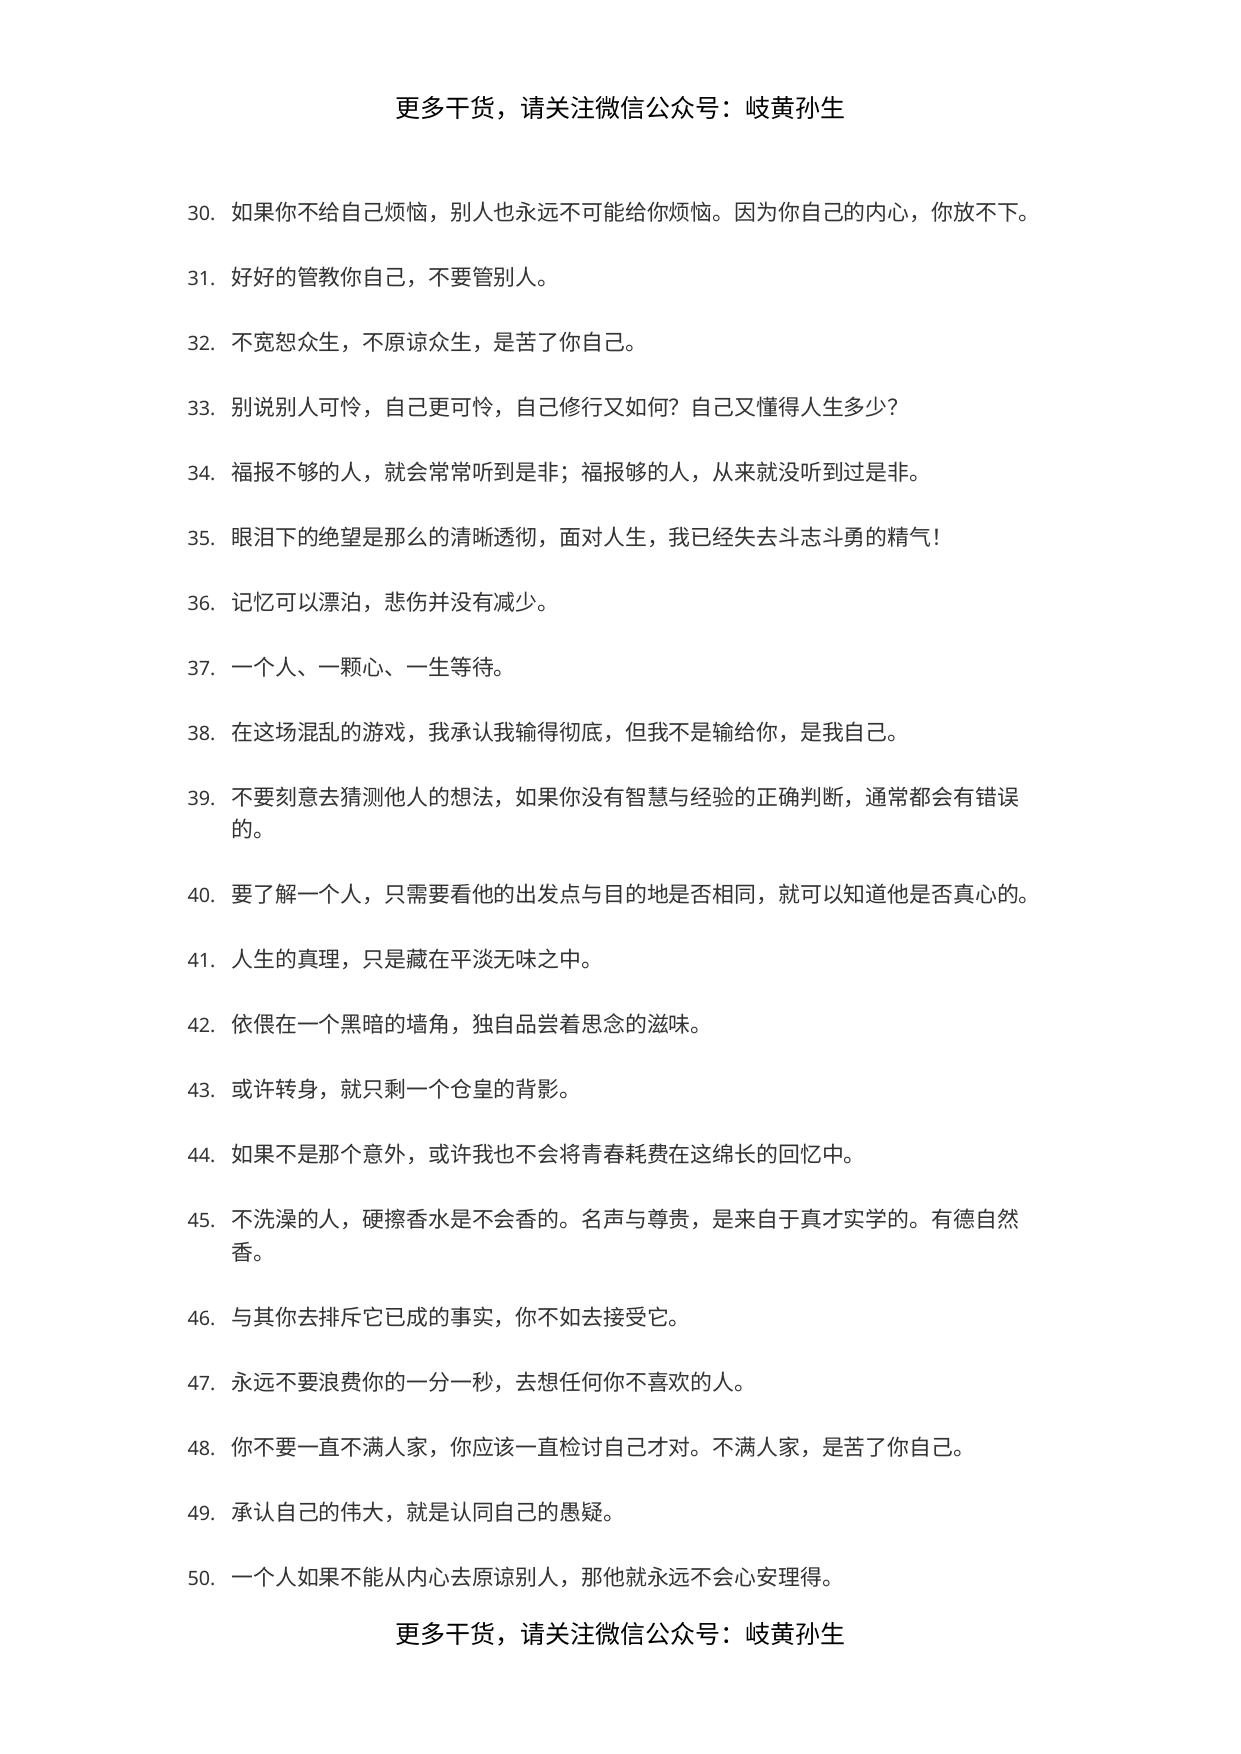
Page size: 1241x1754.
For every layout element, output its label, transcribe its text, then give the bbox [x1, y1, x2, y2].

list 一个人如果不能从内心去原谅别人，那他就永远不会心安理得。 [187, 1559, 1040, 1592]
list 承认自己的伟大，就是认同自己的愚疑。 [187, 1494, 1040, 1527]
list 眼泪下的绝望是那么的清晰透彻，面对人生，我已经失去斗志斗勇的精气！ [187, 519, 1040, 552]
list 依偎在一个黑暗的墙角，独自品尝着思念的滋味。 [187, 1007, 1040, 1039]
list 不宽恕众生，不原谅众生，是苦了你自己。 [187, 324, 1040, 357]
list 如果你不给自己烦恼，别人也永远不可能给你烦恼。因为你自己的内心，你放不下。 [187, 194, 1040, 227]
list 或许转身，就只剩一个仓皇的背影。 [187, 1072, 1040, 1104]
list 一个人、一颗心、一生等待。 [187, 649, 1040, 682]
list 永远不要浪费你的一分一秒，去想任何你不喜欢的人。 [187, 1364, 1040, 1397]
list 别说别人可怜，自己更可怜，自己修行又如何？自己又懂得人生多少？ [187, 389, 1040, 422]
list 在这场混乱的游戏，我承认我输得彻底，但我不是输给你，是我自己。 [187, 714, 1040, 747]
list 不洗澡的人，硬擦香水是不会香的。名声与尊贵，是来自于真才实学的。有德自然香。 [187, 1202, 1040, 1267]
list 你不要一直不满人家，你应该一直检讨自己才对。不满人家，是苦了你自己。 [187, 1429, 1040, 1462]
list 不要刻意去猜测他人的想法，如果你没有智慧与经验的正确判断，通常都会有错误的。 [187, 779, 1040, 844]
list 如果不是那个意外，或许我也不会将青春耗费在这绵长的回忆中。 [187, 1137, 1040, 1169]
list 记忆可以漂泊，悲伤并没有减少。 [187, 584, 1040, 617]
list 要了解一个人，只需要看他的出发点与目的地是否相同，就可以知道他是否真心的。 [187, 877, 1040, 909]
list 福报不够的人，就会常常听到是非；福报够的人，从来就没听到过是非。 [187, 454, 1040, 487]
list 人生的真理，只是藏在平淡无味之中。 [187, 942, 1040, 974]
list 与其你去排斥它已成的事实，你不如去接受它。 [187, 1299, 1040, 1332]
list 好好的管教你自己，不要管别人。 [187, 259, 1040, 292]
